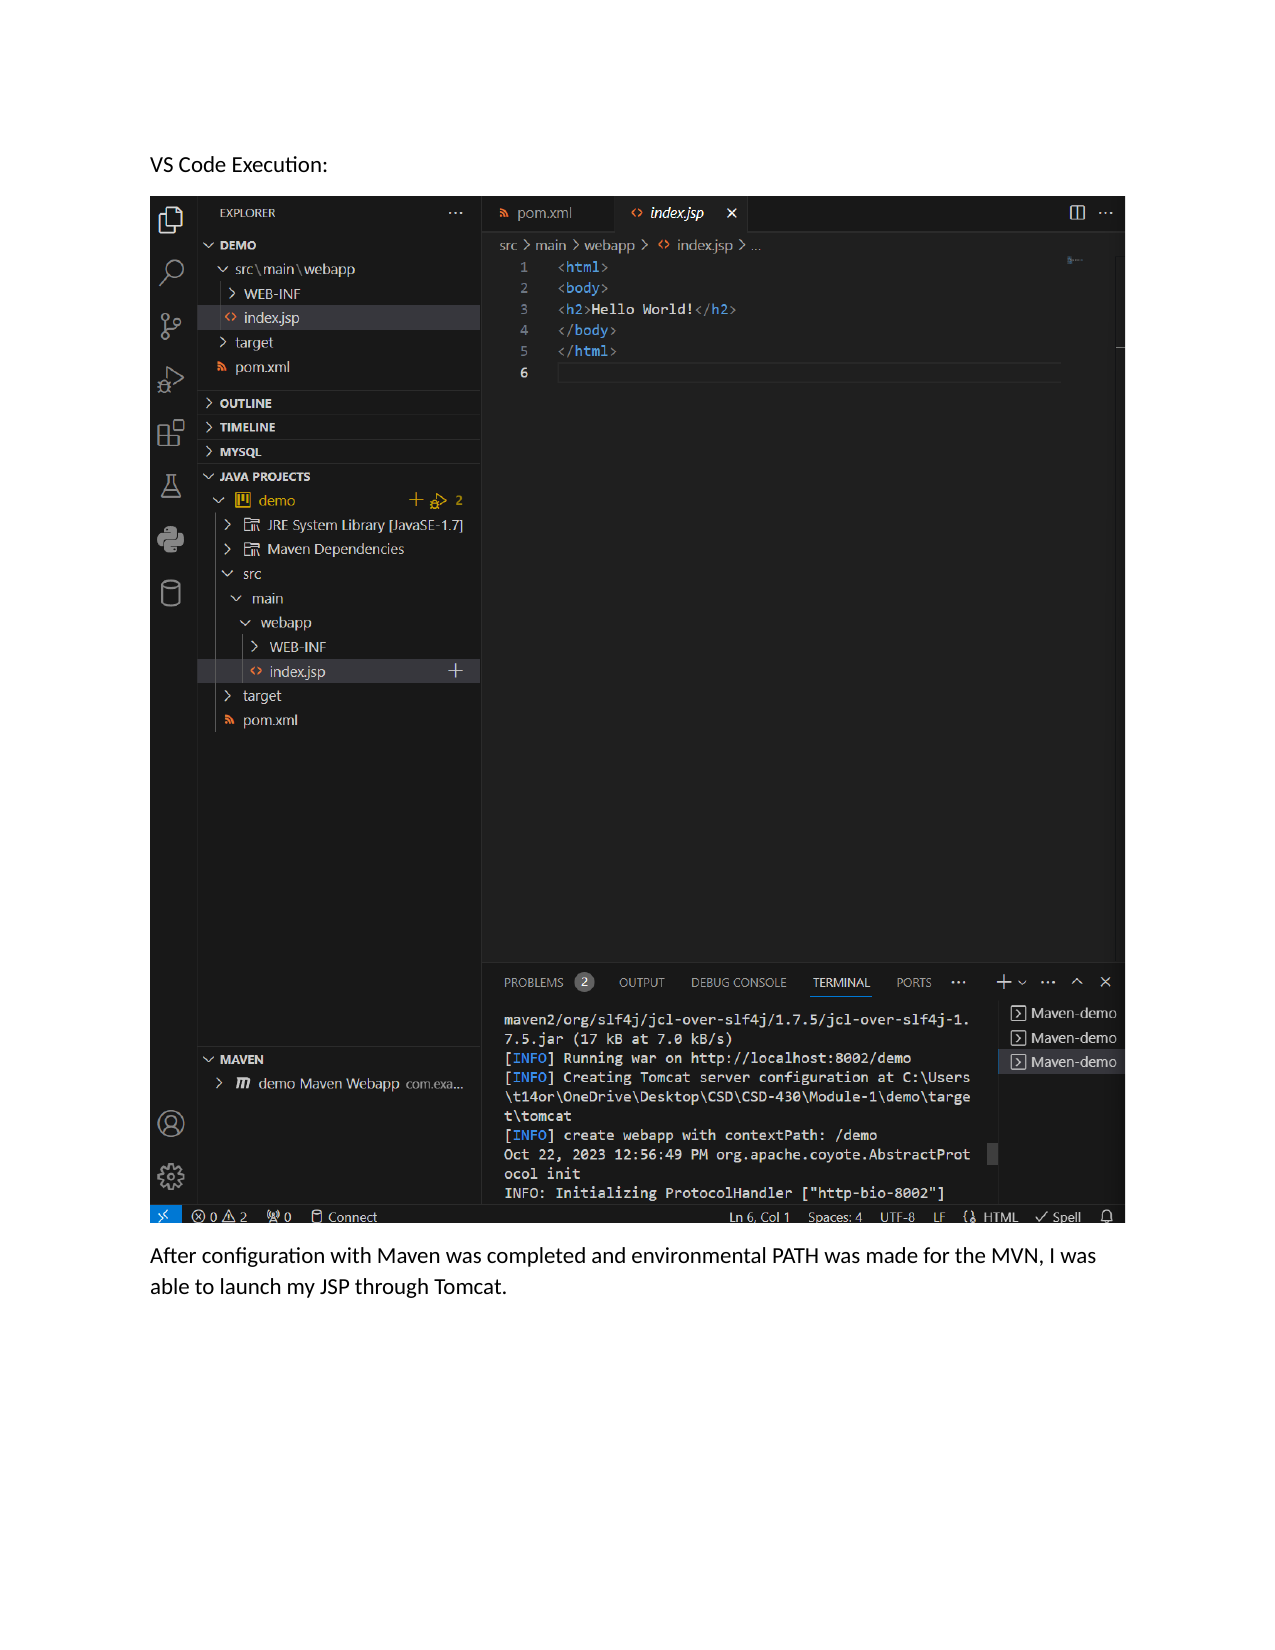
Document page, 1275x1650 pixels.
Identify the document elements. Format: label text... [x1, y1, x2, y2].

text After configuration with Maven was completed and environmental PATH was made for the MVN, I was able to launch my JSP through Tomcat. [150, 1242, 1125, 1300]
text VS Code Execution: [150, 150, 1125, 178]
picture [150, 196, 1125, 1223]
